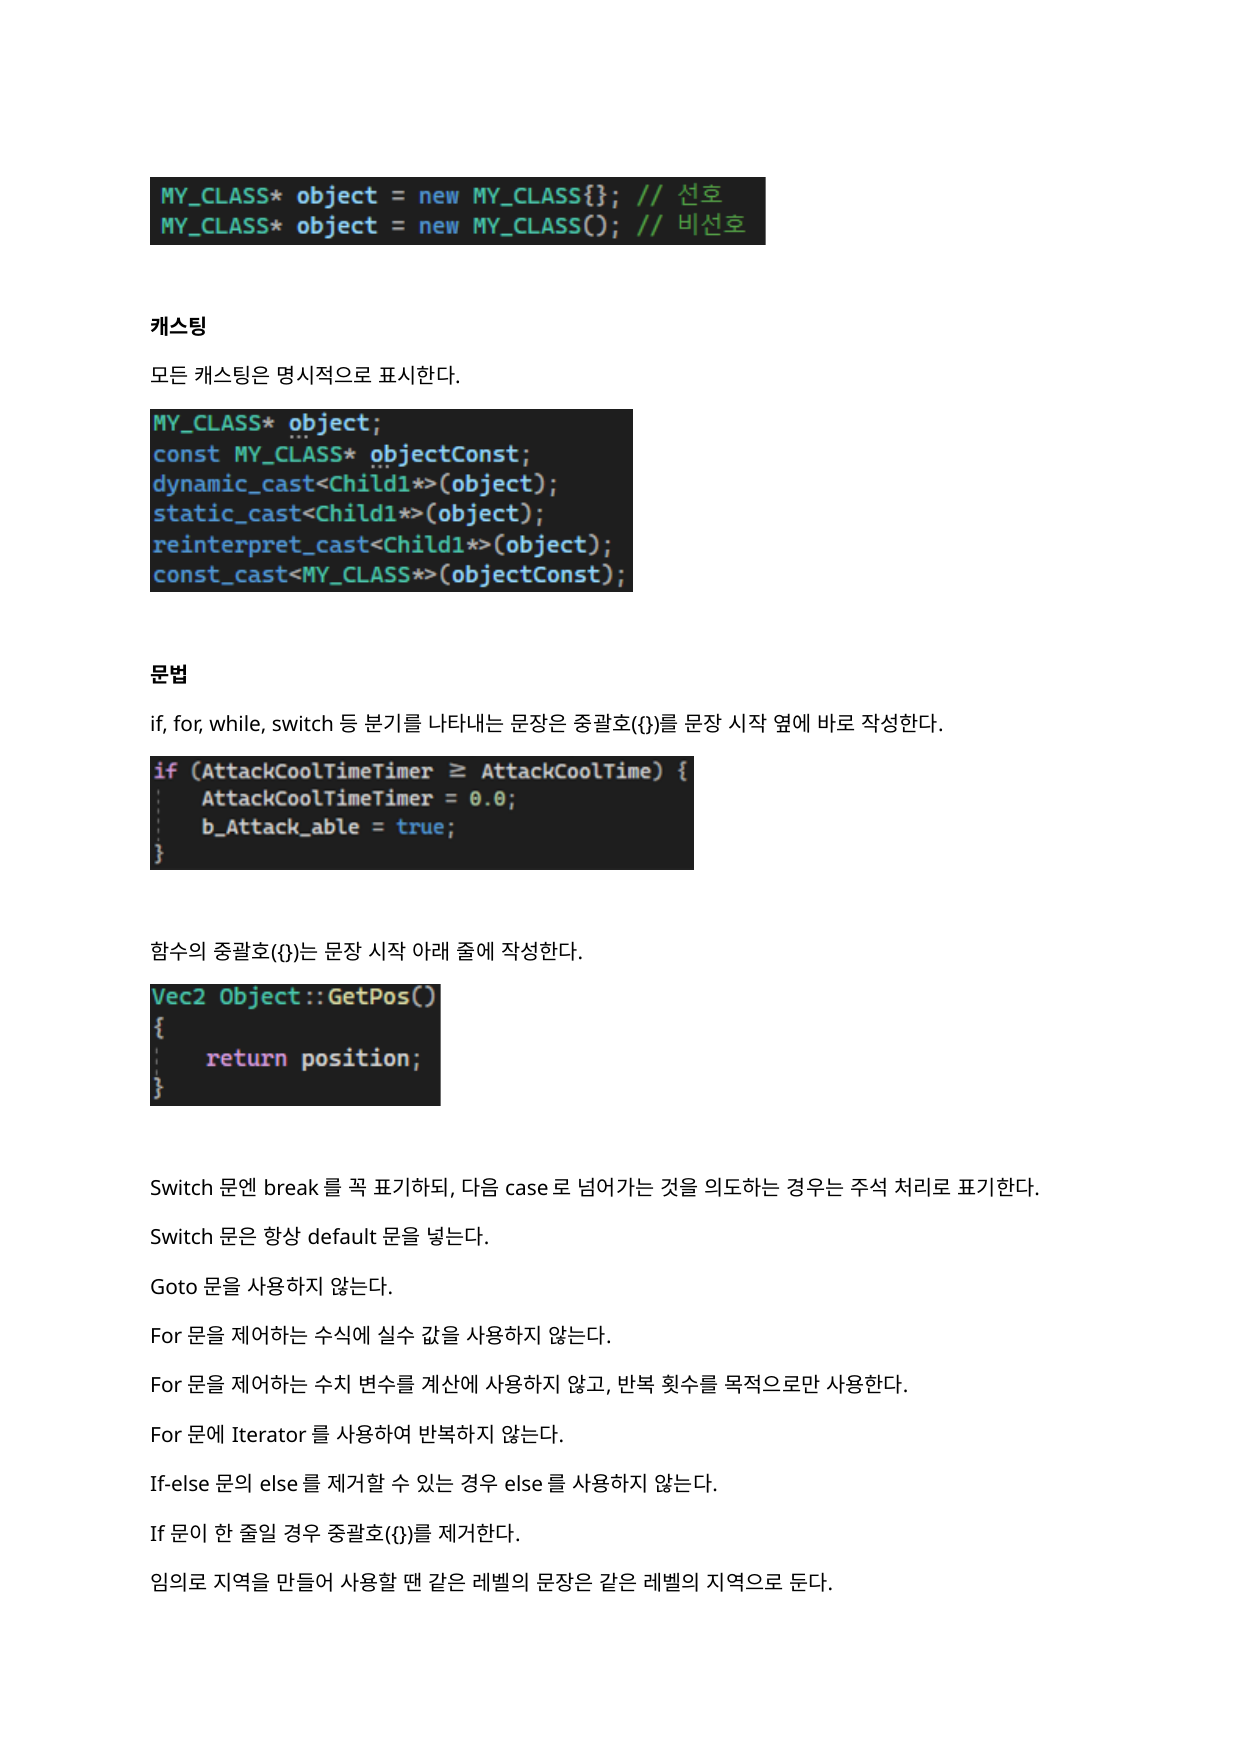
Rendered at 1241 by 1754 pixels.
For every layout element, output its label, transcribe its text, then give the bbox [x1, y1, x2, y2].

text For 문에 Iterator를 사용하여 반복하지 않는다. [150, 1418, 1090, 1448]
text For 문을 제어하는 수식에 실수 값을 사용하지 않는다. [150, 1319, 1090, 1350]
text 캐스팅 [150, 311, 1090, 341]
text If-else 문의 else를 제거할 수 있는 경우 else를 사용하지 않는다. [150, 1467, 1090, 1498]
picture [150, 409, 633, 592]
text For 문을 제어하는 수치 변수를 계산에 사용하지 않고, 반복 횟수를 목적으로만 사용한다. [150, 1369, 1090, 1399]
text Goto 문을 사용하지 않는다. [150, 1270, 1090, 1300]
picture [150, 984, 441, 1106]
text If 문이 한 줄일 경우 중괄호({})를 제거한다. [150, 1517, 1090, 1547]
text 함수의 중괄호({})는 문장 시작 아래 줄에 작성한다. [150, 935, 1090, 966]
text if, for, while, switch 등 분기를 나타내는 문장은 중괄호({})를 문장 시작 옆에 바로 작성한다. [150, 707, 1090, 738]
text Switch 문엔 break를 꼭 표기하되, 다음 case로 넘어가는 것을 의도하는 경우는 주석 처리로 표기한다. [150, 1171, 1090, 1202]
text 모든 캐스팅은 명시적으로 표시한다. [150, 360, 1090, 390]
picture [150, 756, 694, 870]
text Switch 문은 항상 default 문을 넣는다. [150, 1221, 1090, 1251]
picture [150, 177, 766, 245]
text 문법 [150, 658, 1090, 688]
text 임의로 지역을 만들어 사용할 땐 같은 레벨의 문장은 같은 레벨의 지역으로 둔다. [150, 1566, 1090, 1597]
